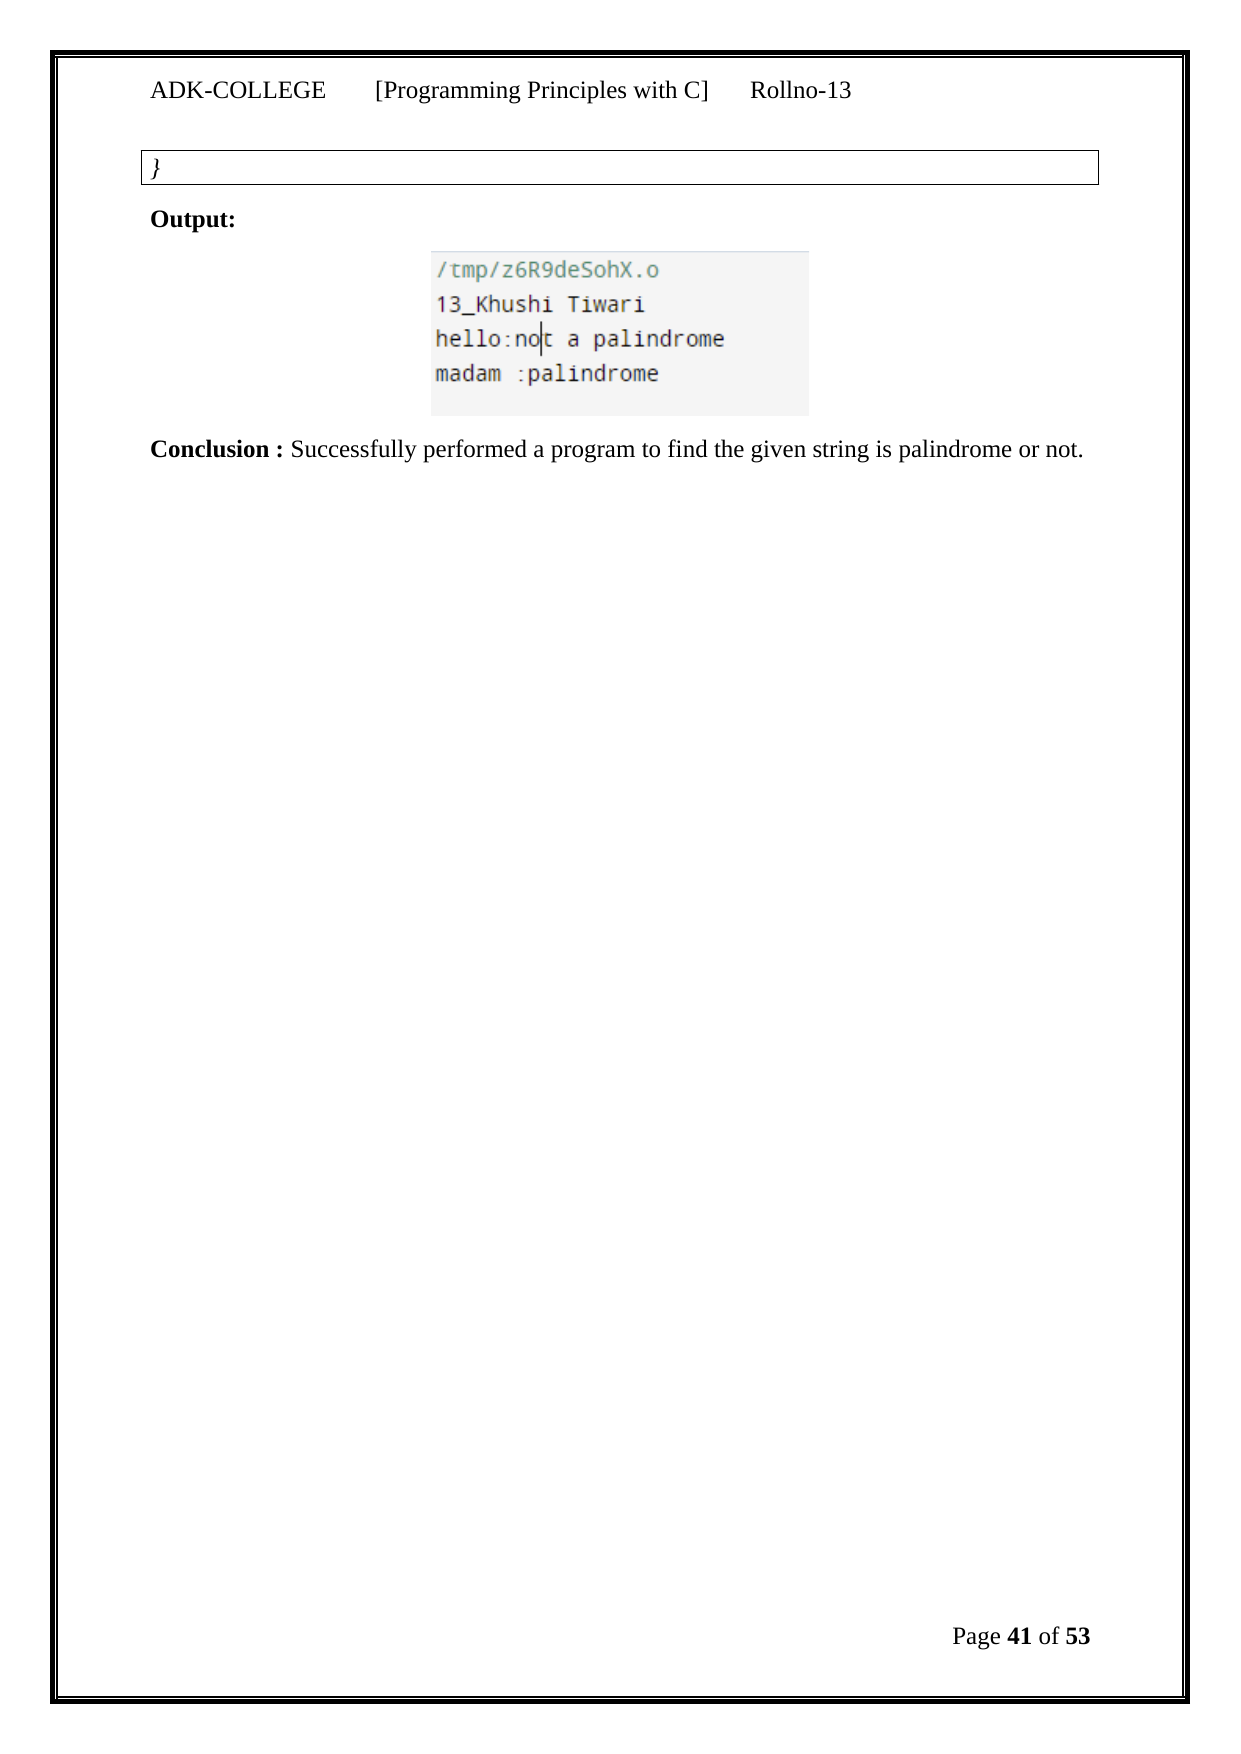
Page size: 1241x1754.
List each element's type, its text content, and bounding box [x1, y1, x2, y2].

picture [431, 251, 810, 416]
text Conclusion : Successfully performed a program to find the given string is palindrome or not. [150, 434, 1090, 463]
text Output: [150, 204, 1090, 233]
text } [142, 151, 1098, 184]
